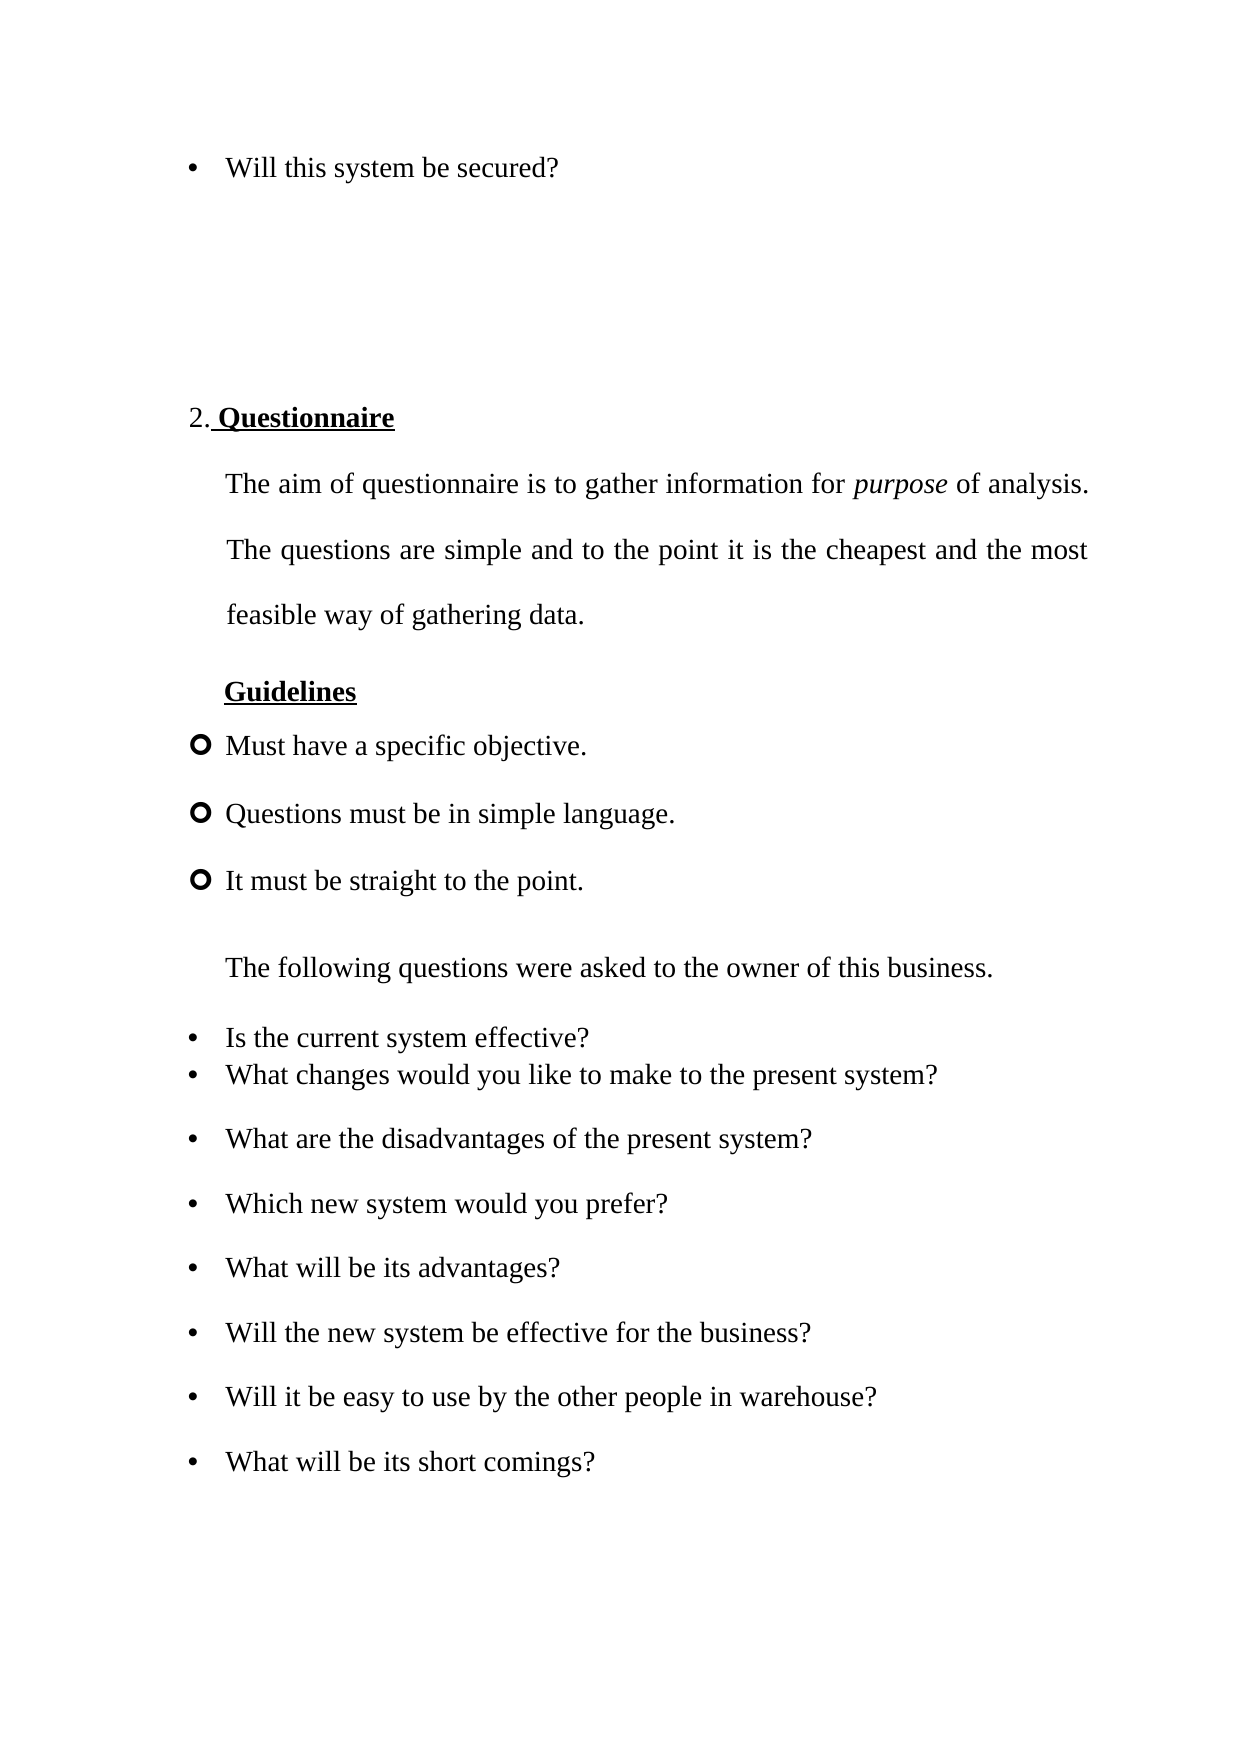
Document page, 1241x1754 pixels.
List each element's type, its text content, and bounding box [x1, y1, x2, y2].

text The following questions were asked to the owner of this business. [225, 951, 1089, 984]
text Guidelines [223, 674, 1175, 707]
list It must be straight to the point. [188, 863, 1089, 897]
list Will the new system be effective for the business? [188, 1315, 1089, 1348]
list Which new system would you prefer? [188, 1186, 1089, 1220]
list What will be its short comings? [188, 1444, 1089, 1477]
list Is the current system effective? [188, 1020, 1089, 1054]
list Must have a specific objective. [188, 728, 1089, 762]
text 2. Questionnaire [189, 400, 1175, 434]
list Questions must be in simple language. [188, 796, 1089, 830]
text The aim of questionnaire is to gather information for purpose of analysis. The questions are simple and to the point it is the cheapest and the most feasible way of gathering data. [225, 467, 1089, 631]
list What will be its advantages? [188, 1250, 1089, 1284]
list What changes would you like to make to the present system? [188, 1057, 1089, 1091]
list What are the disadvantages of the present system? [188, 1121, 1089, 1155]
list Will this system be secured? [188, 150, 1089, 184]
list Will it be easy to use by the other people in warehouse? [188, 1379, 1089, 1413]
